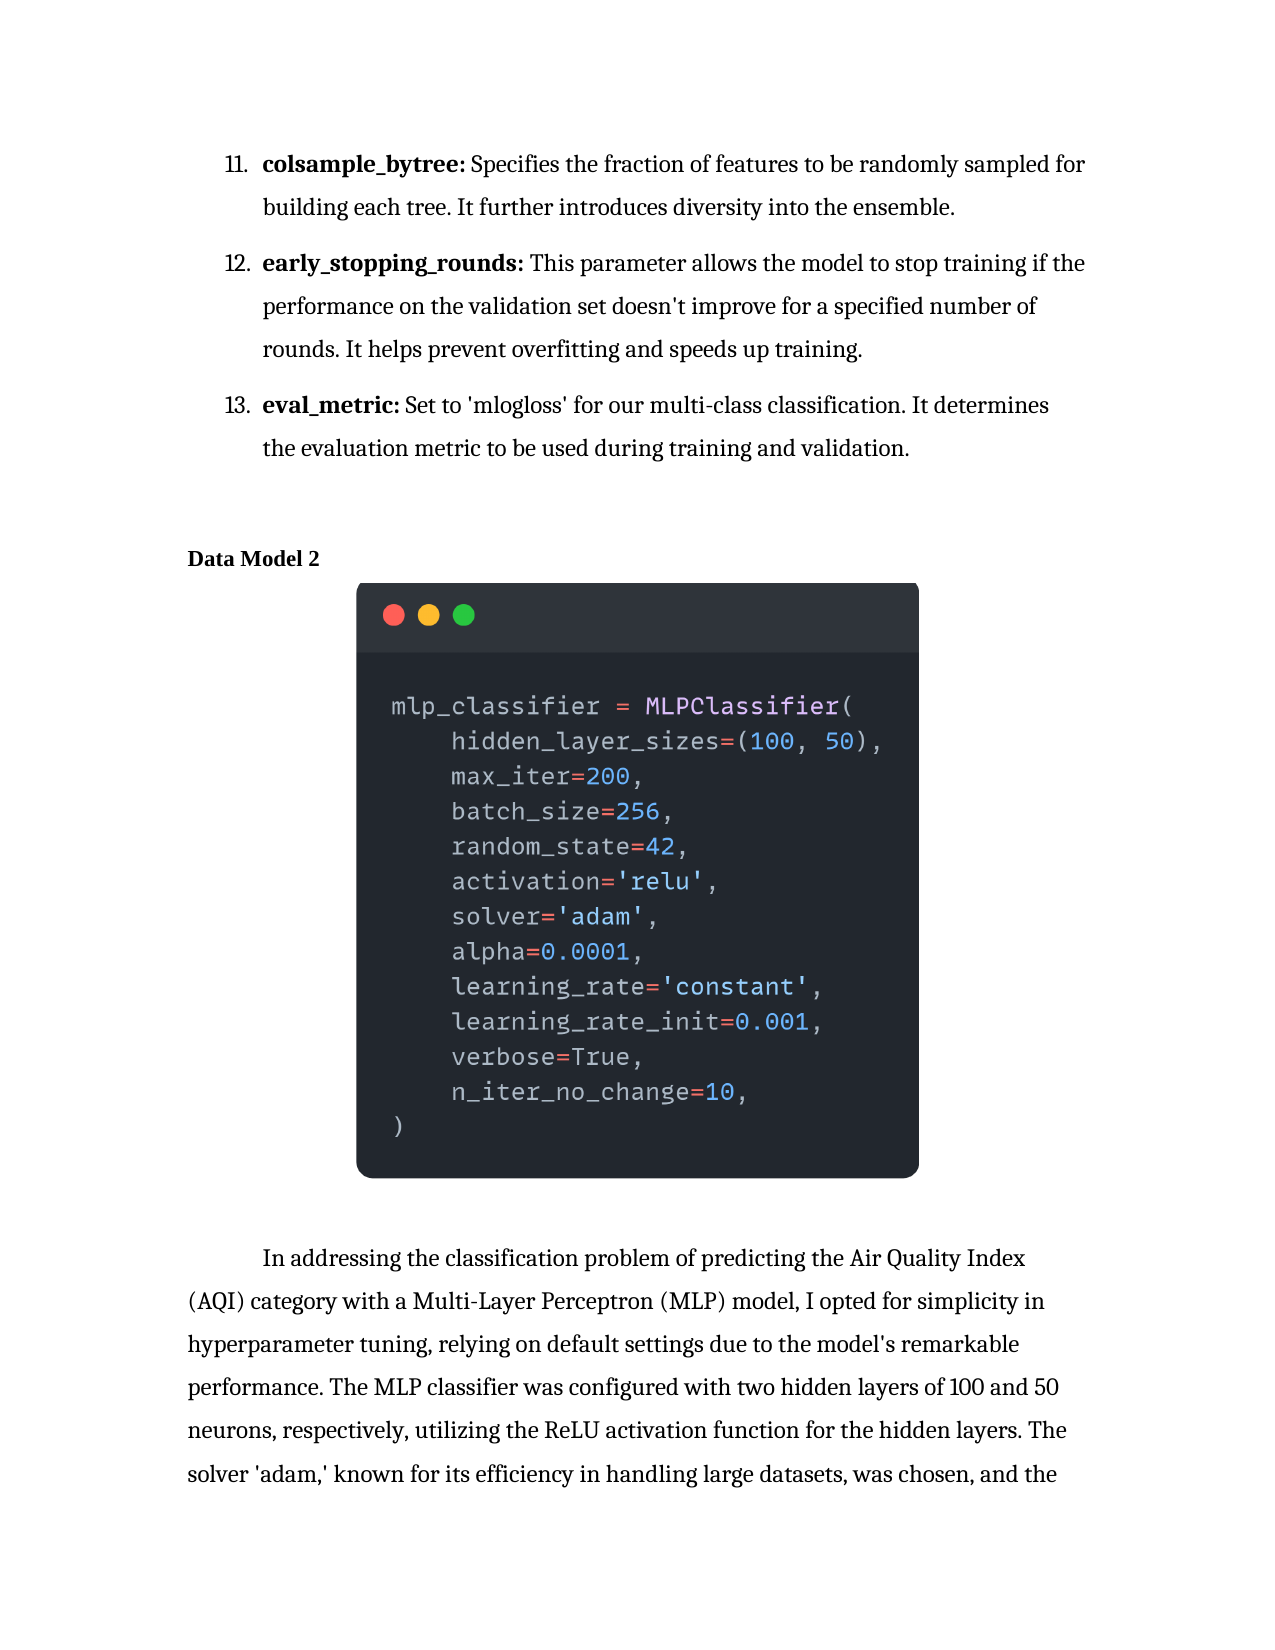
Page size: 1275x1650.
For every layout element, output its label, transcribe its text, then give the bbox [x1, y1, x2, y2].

list early_stopping_rounds: This parameter allows the model to stop training if the performance on the validation set doesn't improve for a specified number of rounds. It helps prevent overfitting and speeds up training. [225, 249, 1087, 364]
list eval_metric: Set to 'mlogloss' for our multi-class classification. It determines the evaluation metric to be used during training and validation. [225, 391, 1087, 462]
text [187, 1244, 1087, 1488]
list colsample_bytree: Specifies the fraction of features to be randomly sampled for building each tree. It further introduces diversity into the ensemble. [225, 150, 1087, 222]
subtitle Data Model 2 [187, 545, 1087, 571]
picture [356, 583, 919, 1219]
